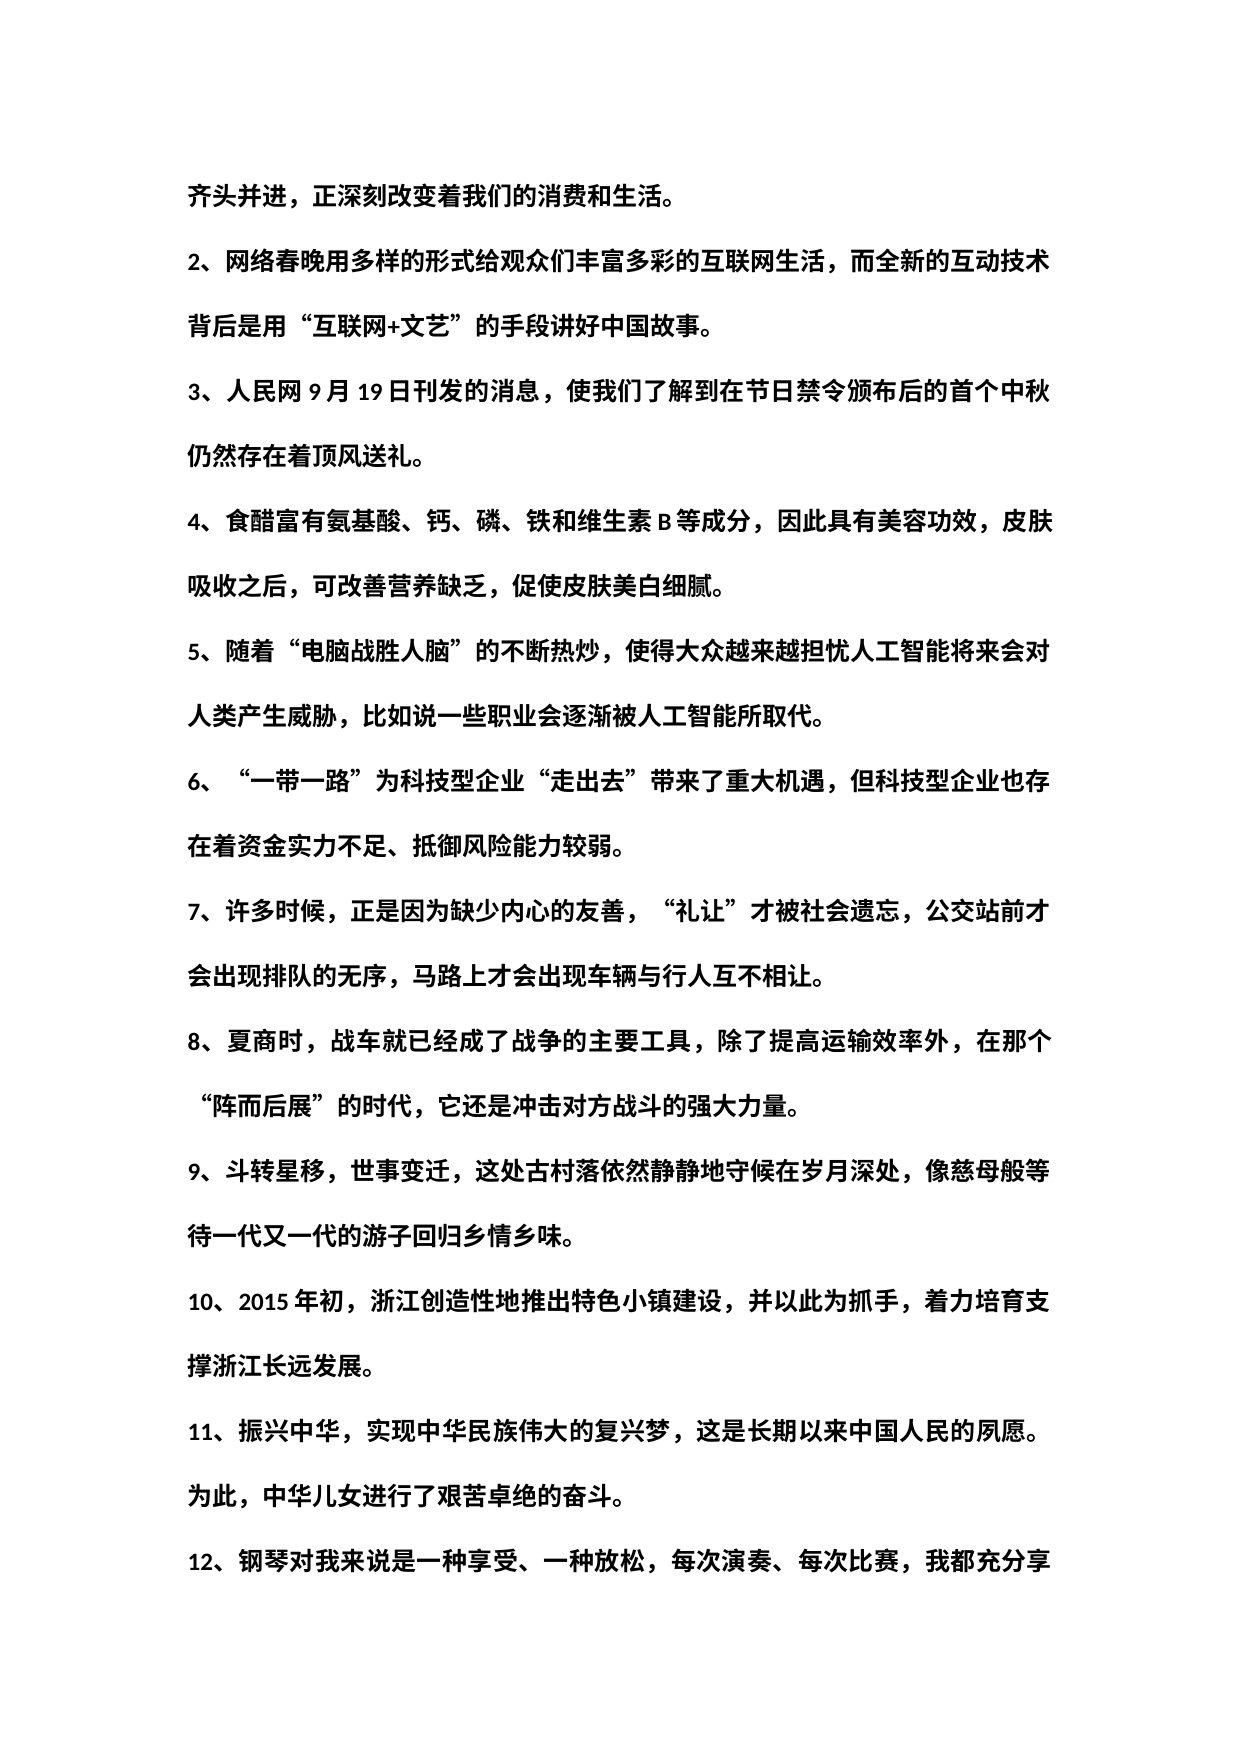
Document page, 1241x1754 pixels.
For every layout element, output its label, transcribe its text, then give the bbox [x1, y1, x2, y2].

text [187, 1527, 1053, 1592]
text 11、振兴中华，实现中华民族伟大的复兴梦，这是长期以来中国人民的夙愿。为此，中华儿女进行了艰苦卓绝的奋斗。 [187, 1397, 1053, 1527]
text 2、网络春晚用多样的形式给观众们丰富多彩的互联网生活，而全新的互动技术背后是用“互联网+文艺”的手段讲好中国故事。 [187, 227, 1053, 357]
text 5、随着“电脑战胜人脑”的不断热炒，使得大众越来越担忧人工智能将来会对人类产生威胁，比如说一些职业会逐渐被人工智能所取代。 [187, 617, 1053, 747]
text 6、“一带一路”为科技型企业“走出去”带来了重大机遇，但科技型企业也存在着资金实力不足、抵御风险能力较弱。 [187, 747, 1053, 877]
text 9、斗转星移，世事变迁，这处古村落依然静静地守候在岁月深处，像慈母般等待一代又一代的游子回归乡情乡味。 [187, 1137, 1053, 1267]
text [187, 162, 1053, 227]
text 4、食醋富有氨基酸、钙、磷、铁和维生素B等成分，因此具有美容功效，皮肤吸收之后，可改善营养缺乏，促使皮肤美白细腻。 [187, 487, 1053, 617]
text 7、许多时候，正是因为缺少内心的友善，“礼让”才被社会遗忘，公交站前才会出现排队的无序，马路上才会出现车辆与行人互不相让。 [187, 877, 1053, 1007]
text 8、夏商时，战车就已经成了战争的主要工具，除了提高运输效率外，在那个“阵而后展”的时代，它还是冲击对方战斗的强大力量。 [187, 1007, 1053, 1137]
text 10、2015年初，浙江创造性地推出特色小镇建设，并以此为抓手，着力培育支撑浙江长远发展。 [187, 1267, 1053, 1397]
text 3、人民网9月19日刊发的消息，使我们了解到在节日禁令颁布后的首个中秋仍然存在着顶风送礼。 [187, 357, 1053, 487]
